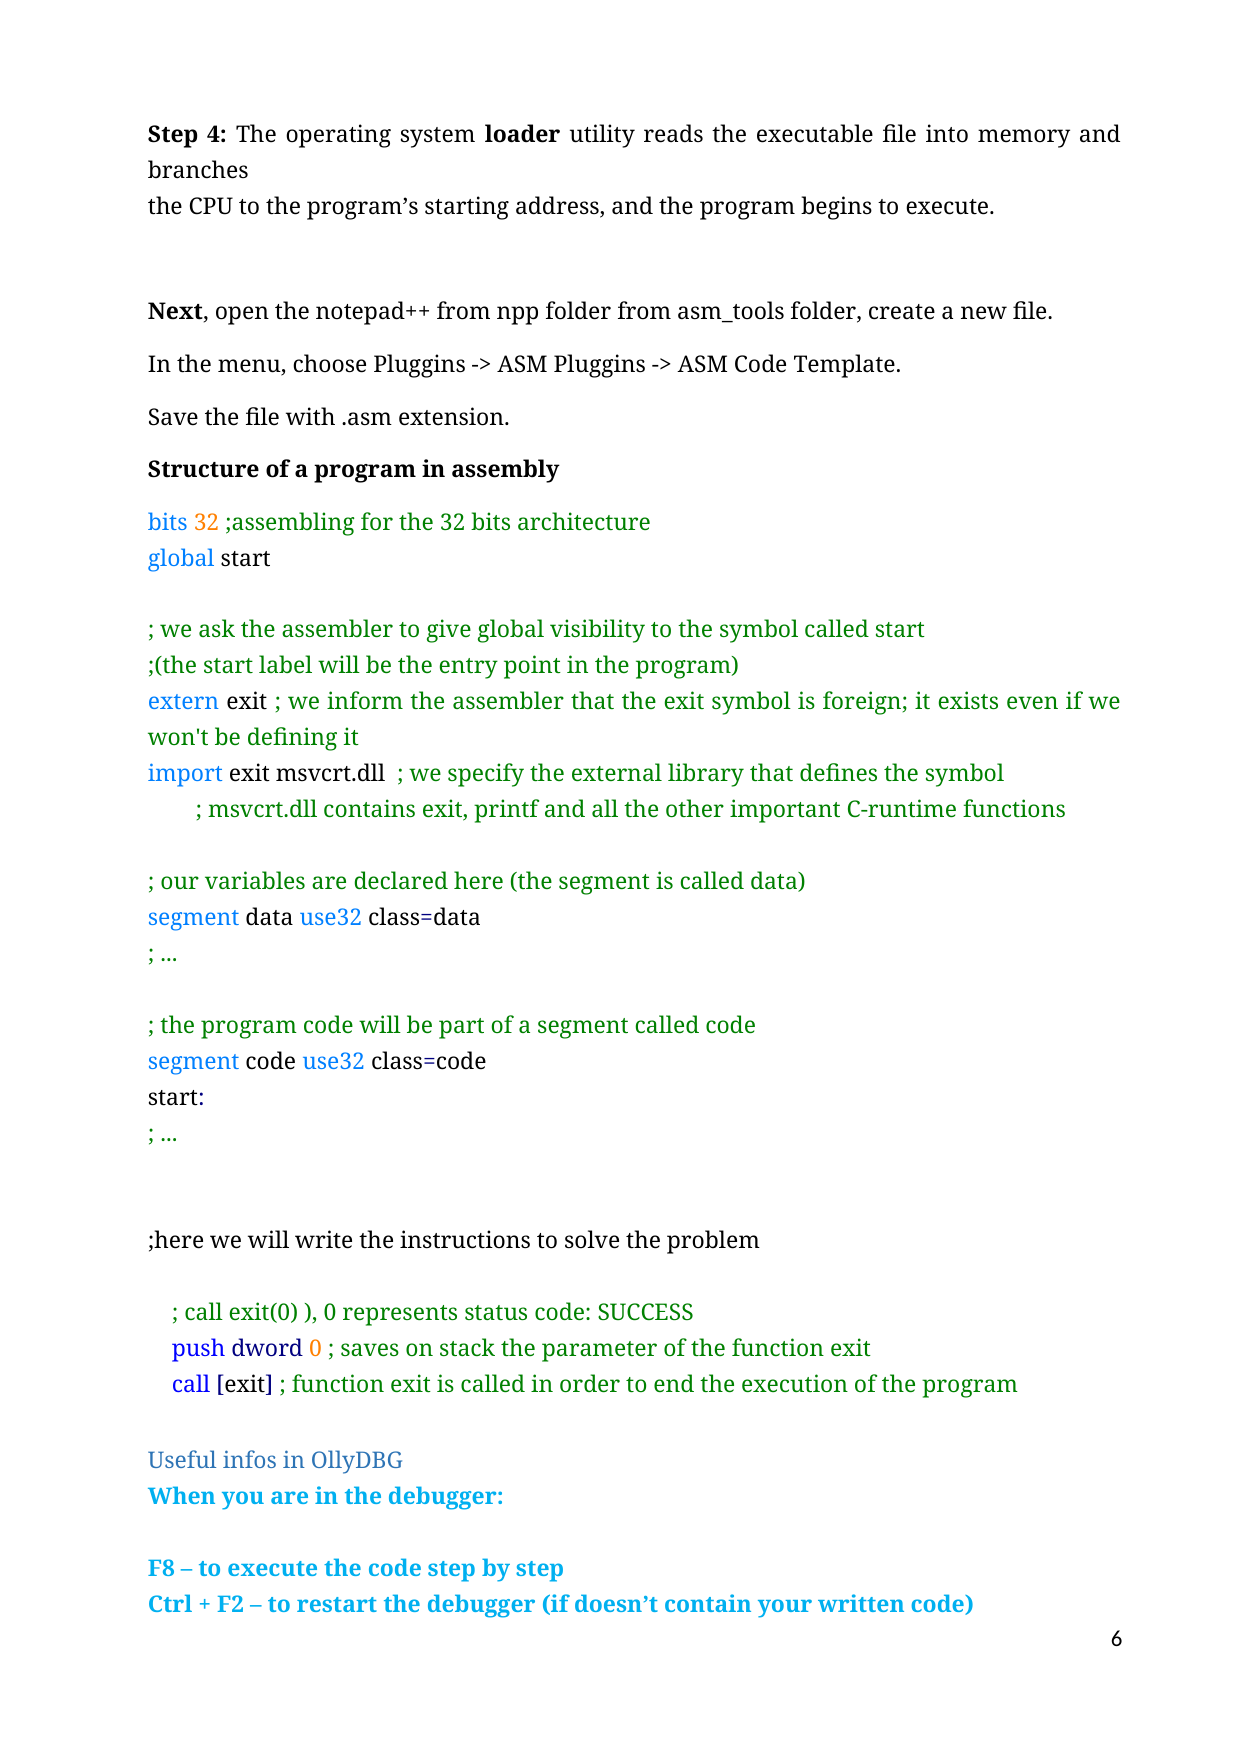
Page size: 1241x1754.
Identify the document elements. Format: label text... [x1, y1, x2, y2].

text ; call exit(0) ), 0 represents status code: SUCCESS [148, 1296, 1122, 1327]
text F8 – to execute the code step by step [148, 1552, 1122, 1583]
text ;here we will write the instructions to solve the problem [148, 1224, 1122, 1256]
text import exit msvcrt.dll ; we specify the external library that defines the symbol [148, 757, 1122, 788]
text In the menu, choose Pluggins -> ASM Pluggins -> ASM Code Template. [148, 348, 1122, 379]
text ; msvcrt.dll contains exit, printf and all the other important C-runtime functions [148, 793, 1122, 824]
text push dword 0 ; saves on stack the parameter of the function exit [148, 1332, 1122, 1363]
text the CPU to the program’s starting address, and the program begins to execute. [148, 190, 1122, 221]
text segment code use32 class=code [148, 1045, 1122, 1076]
text extern exit ; we inform the assembler that the exit symbol is foreign; it exists even if we won't be defining it [148, 685, 1122, 752]
text ;(the start label will be the entry point in the program) [148, 649, 1122, 681]
text When you are in the debugger: [148, 1480, 1122, 1511]
text ; ... [148, 937, 1122, 968]
text ; the program code will be part of a segment called code [148, 1009, 1122, 1040]
text ; ... [148, 1117, 1122, 1148]
text Next, open the notepad++ from npp folder from asm_tools folder, create a new file. [148, 295, 1122, 326]
text global start [148, 542, 1122, 573]
text bits 32 ;assembling for the 32 bits architecture [148, 506, 1122, 537]
text Ctrl + F2 – to restart the debugger (if doesn’t contain your written code) [148, 1588, 1122, 1619]
text start: [148, 1081, 1122, 1112]
text segment data use32 class=data [148, 901, 1122, 932]
text Structure of a program in assembly [148, 453, 1122, 484]
text ; we ask the assembler to give global visibility to the symbol called start [148, 613, 1122, 645]
text Step 4: The operating system loader utility reads the executable file into memory and branches [148, 118, 1122, 185]
text ; our variables are declared here (the segment is called data) [148, 865, 1122, 896]
text call [exit] ; function exit is called in order to end the execution of the program [148, 1368, 1122, 1399]
text Save the file with .asm extension. [148, 400, 1122, 432]
subtitle Useful infos in OllyDBG [148, 1444, 1122, 1475]
